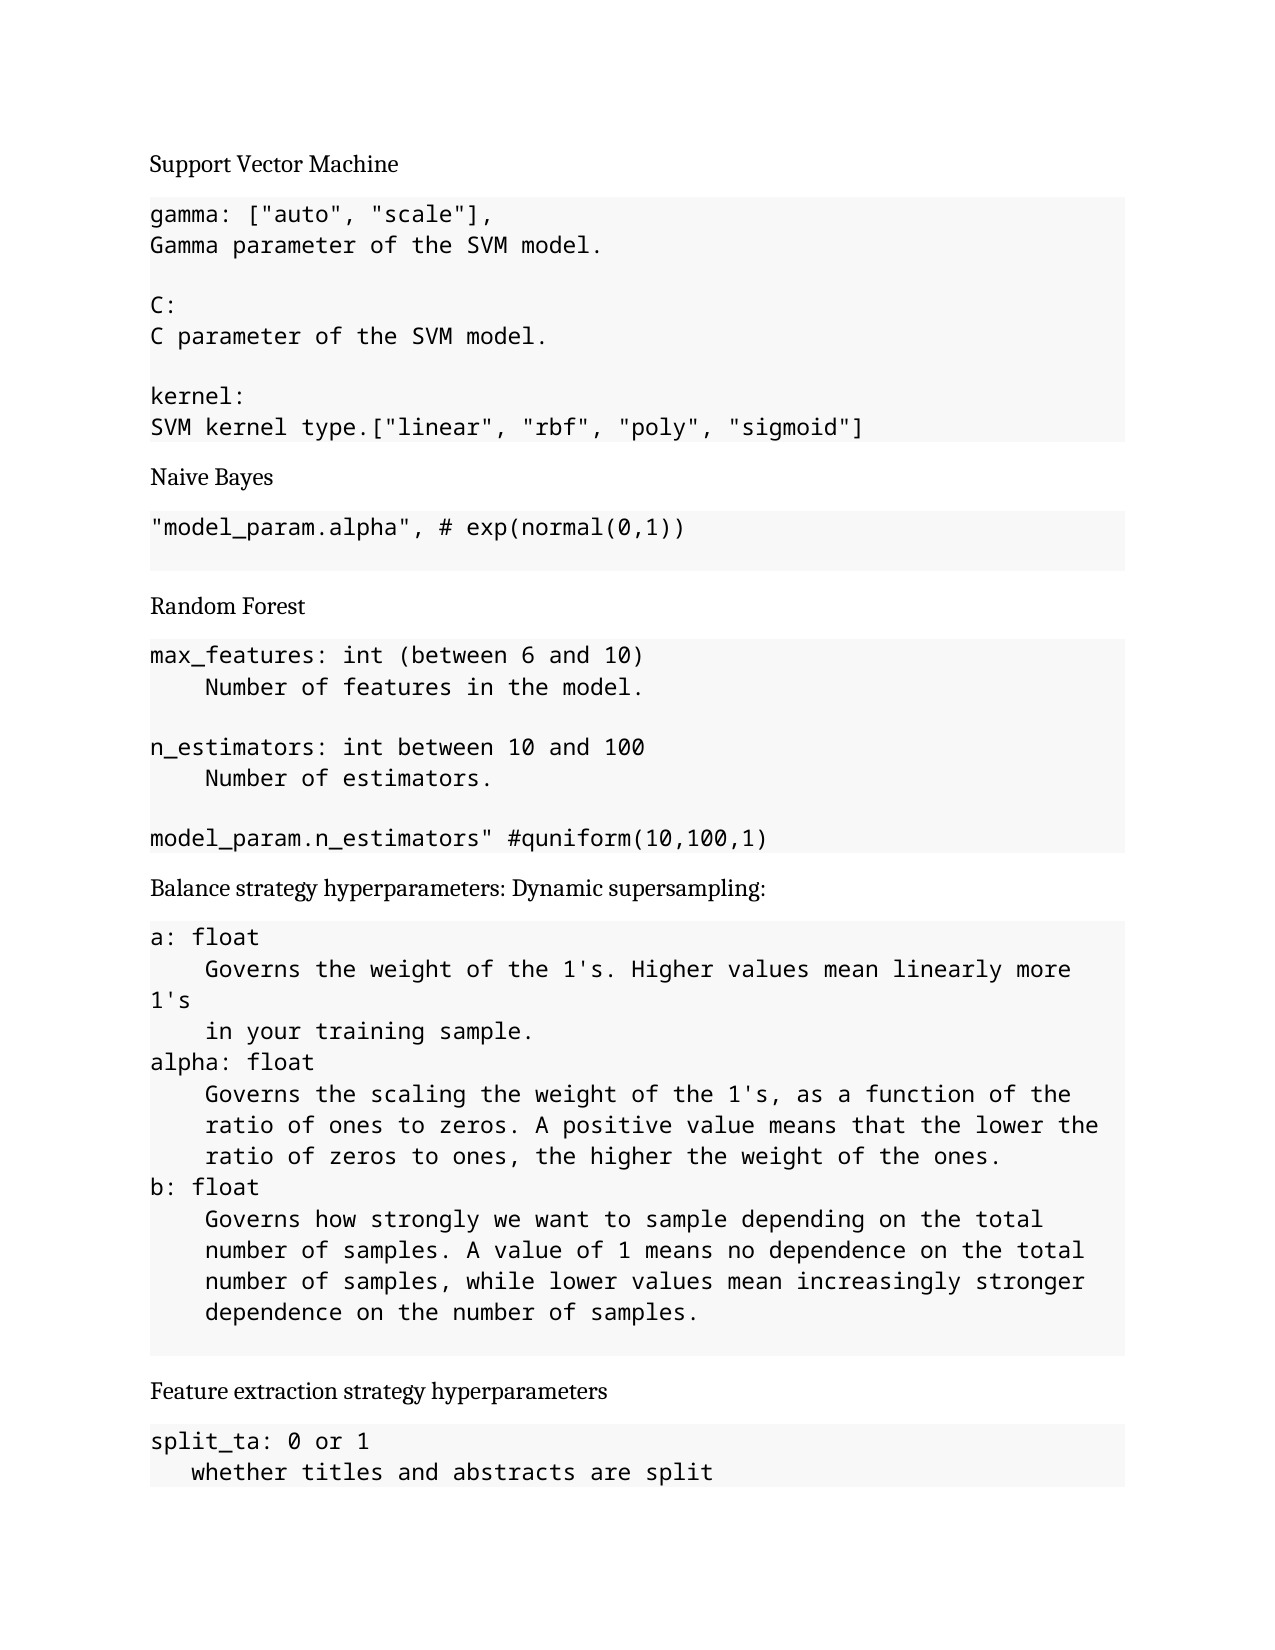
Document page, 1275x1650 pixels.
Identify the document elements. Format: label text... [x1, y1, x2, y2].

text Balance strategy hyperparameters: Dynamic supersampling: [150, 874, 1125, 902]
text gamma: ["auto", "scale"], Gamma parameter of the SVM model. C: C parameter of the SVM model. kernel: SVM kernel type.["linear", "rbf", "poly", "sigmoid"] [150, 197, 1125, 442]
text a: float Governs the weight of the 1's. Higher values mean linearly more 1's in your training sample. alpha: float Governs the scaling the weight of the 1's, as a function of the ratio of ones to zeros. A positive value means that the lower the ratio of zeros to ones, the higher the weight of the ones. b: float Governs how strongly we want to sample depending on the total number of samples. A value of 1 means no dependence on the total number of samples, while lower values mean increasingly stronger dependence on the number of samples. [150, 921, 1125, 1356]
text "model_param.alpha", # exp(normal(0,1)) [150, 511, 1125, 571]
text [150, 1424, 1125, 1487]
text Feature extraction strategy hyperparameters [150, 1377, 1125, 1406]
text Random Forest [150, 592, 1125, 620]
text Support Vector Machine [150, 150, 1125, 179]
text max_features: int (between 6 and 10) Number of features in the model. n_estimators: int between 10 and 100 Number of estimators. model_param.n_estimators" #quniform(10,100,1) [150, 639, 1125, 853]
text Naive Bayes [150, 463, 1125, 492]
